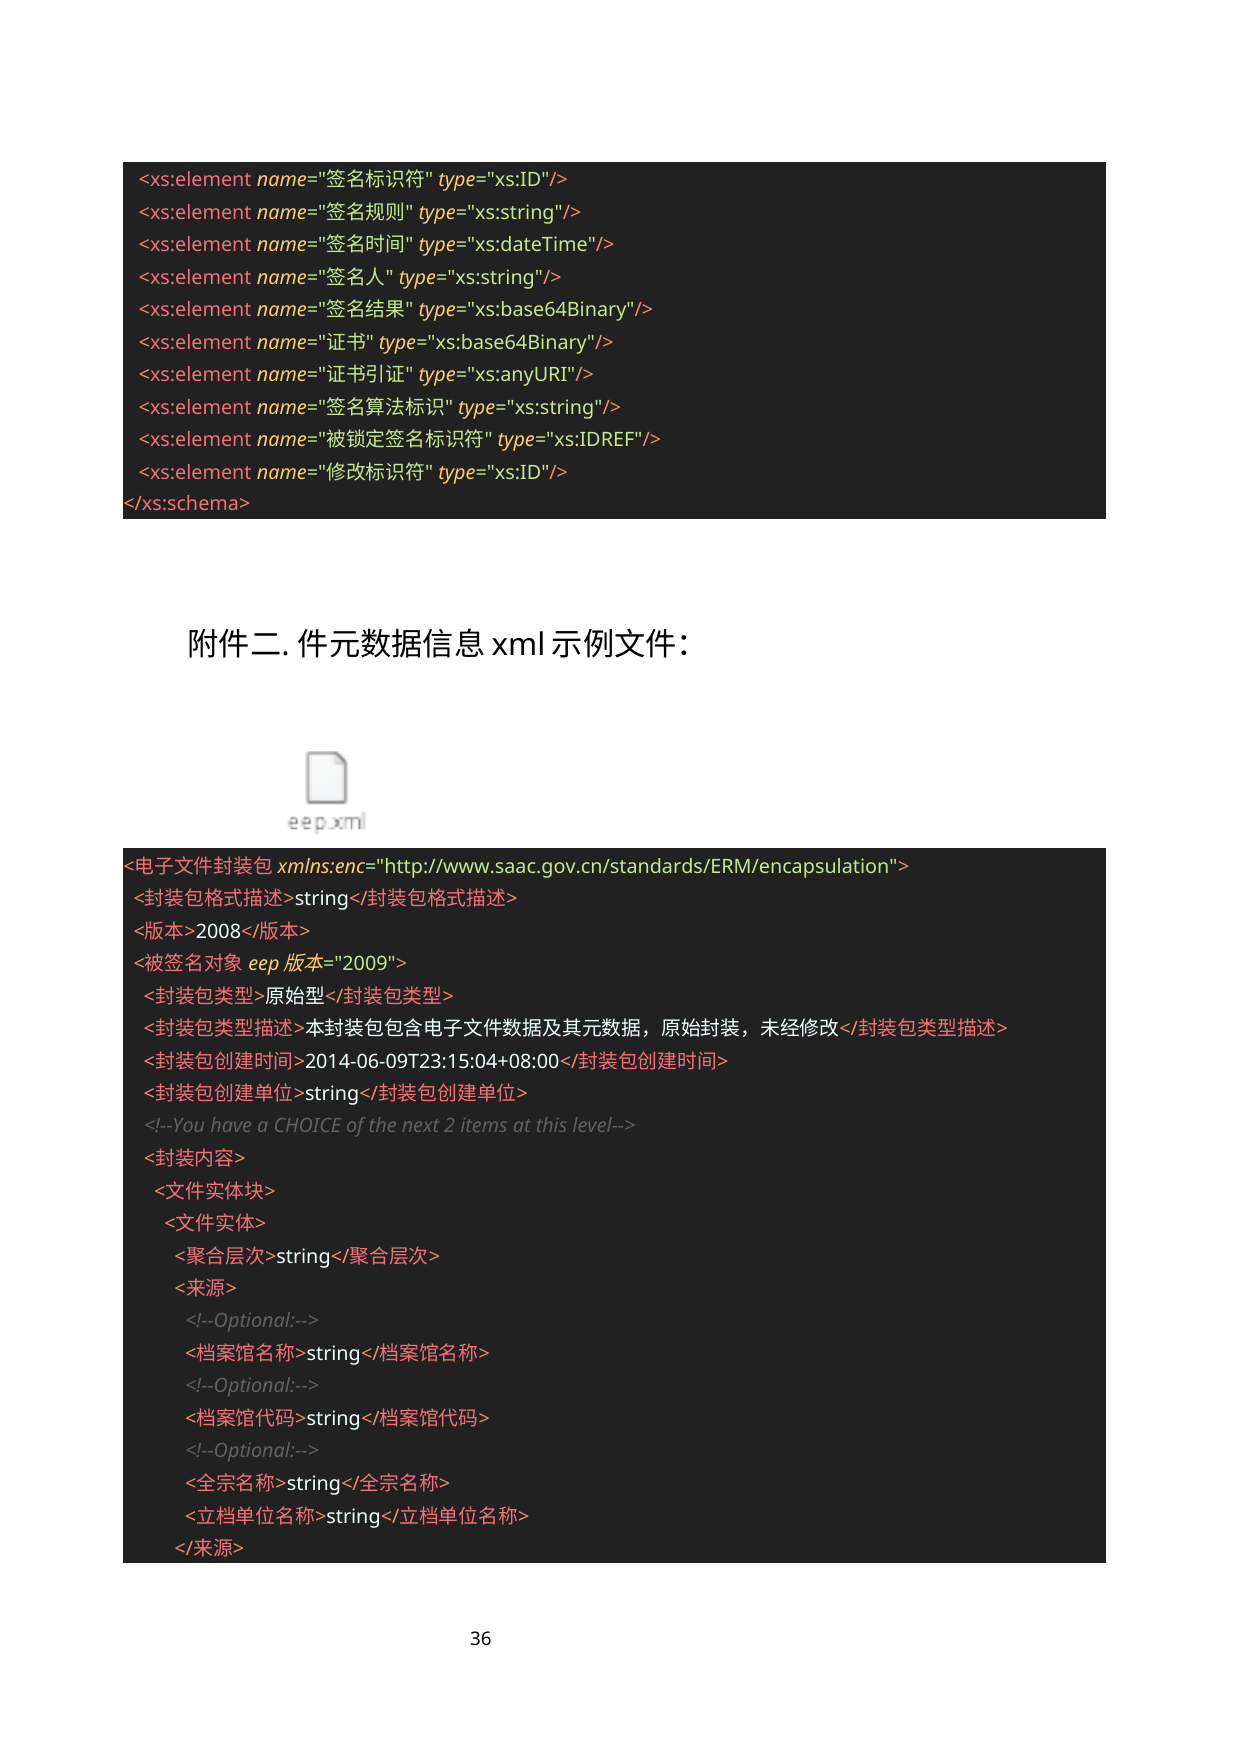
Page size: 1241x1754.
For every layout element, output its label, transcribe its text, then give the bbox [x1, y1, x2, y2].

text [123, 848, 1106, 1563]
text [123, 162, 1106, 519]
subtitle 附件二. 件元数据信息xml示例文件： [187, 609, 1053, 674]
